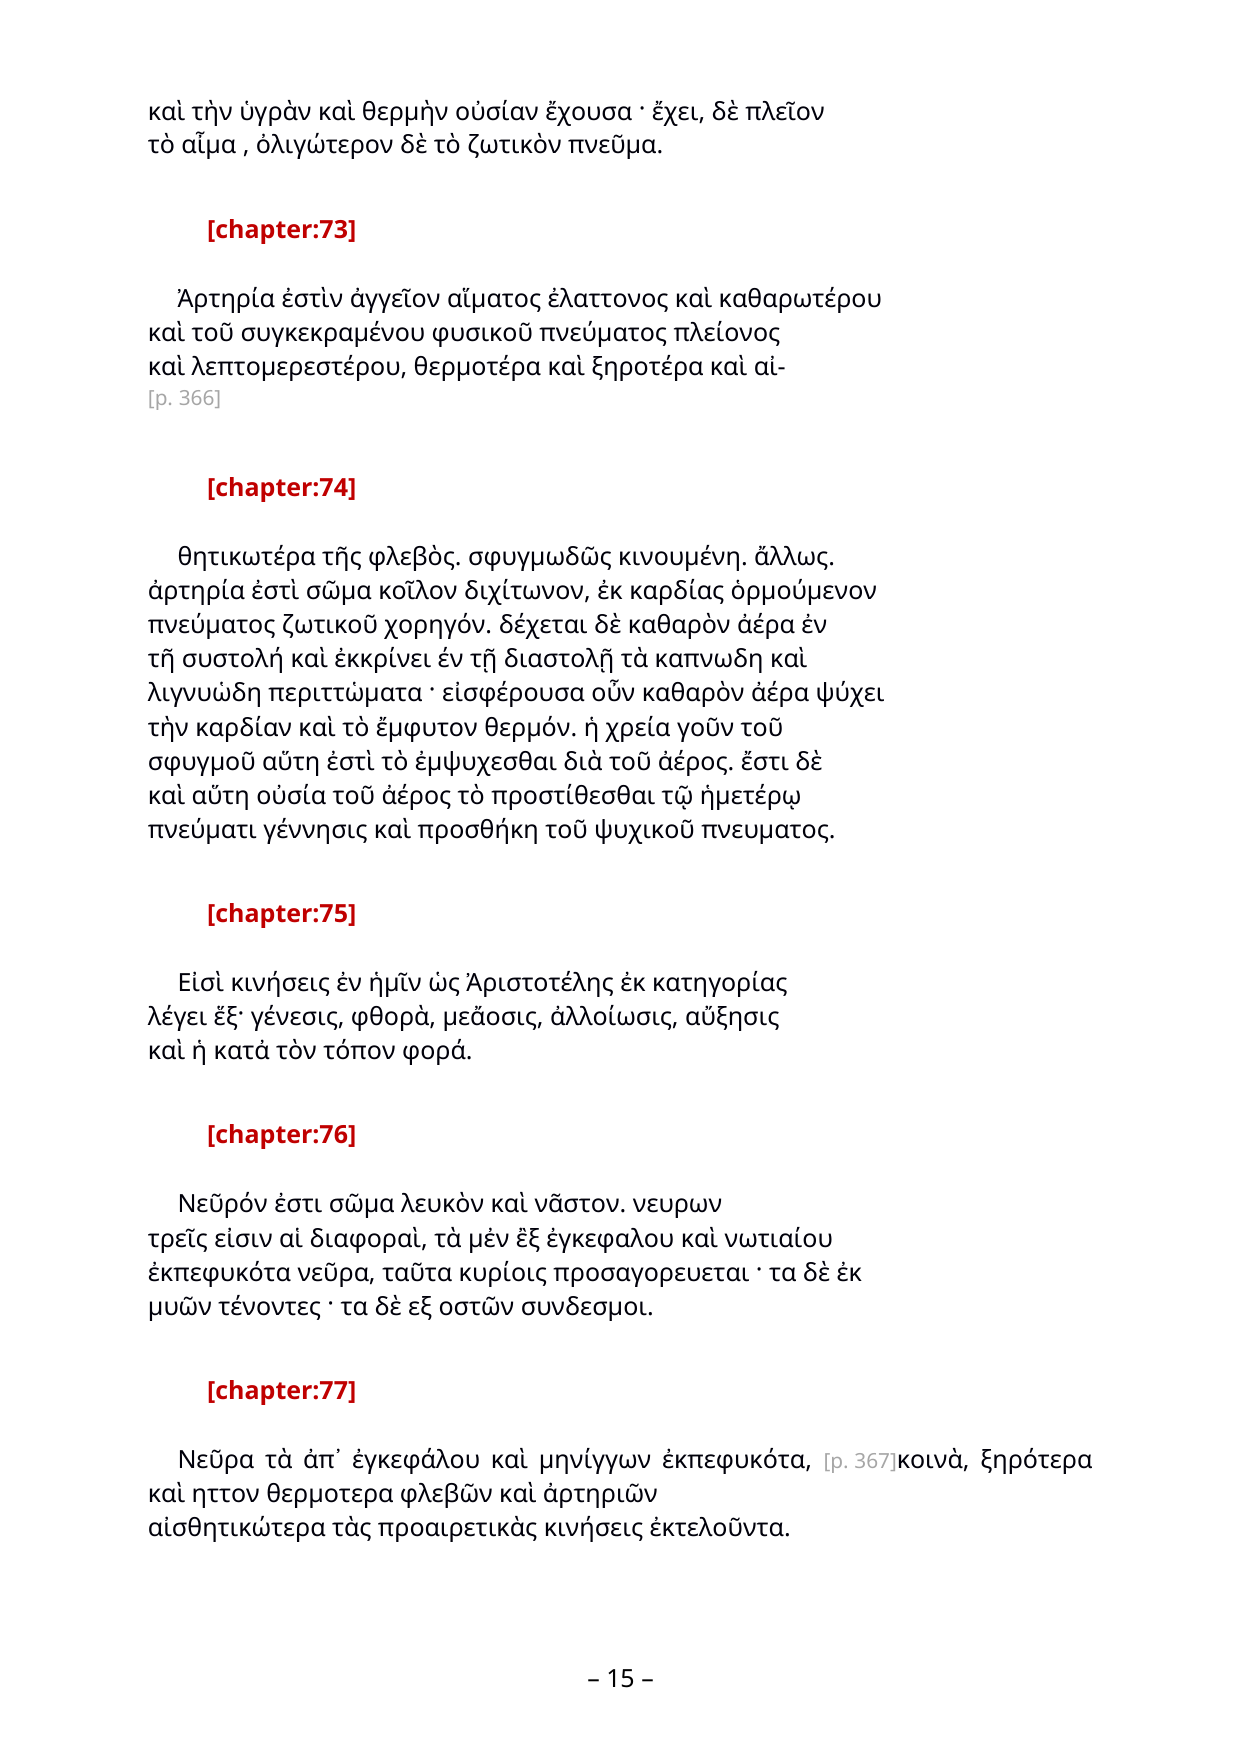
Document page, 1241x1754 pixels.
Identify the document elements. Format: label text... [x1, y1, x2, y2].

text θητικωτέρα τῆς φλεβὸς. σφυγμωδῶς κινουμένη. ἄλλως. ἀρτηρία ἐστὶ σῶμα κοῖλον διχίτωνον, ἐκ καρδίας ὁρμούμενον πνεύματος ζωτικοῦ χορηγόν. δέχεται δὲ καθαρὸν ἀέρα ἐν τῆ συστολή καὶ ἐκκρίνει έν τῇ διαστολῇ τὰ καπνωδη καὶ λιγνυὡδη περιττὡματα · εἰσφέρουσα οὖν καθαρὸν ἀέρα ψύχει τὴν καρδίαν καὶ τὸ ἔμφυτον θερμόν. ἡ χρεία γοῦν τοῦ σφυγμοῦ αὕτη ἐστὶ τὸ ἐμψυχεσθαι διὰ τοῦ ἀέρος. ἔστι δὲ καὶ αὕτη οὐσία τοῦ ἀέρος τὸ προστίθεσθαι τῷ ἡμετέρῳ πνεύματι γέννησις καὶ προσθήκη τοῦ ψυχικοῦ πνευματος. [148, 539, 1092, 845]
subtitle [chapter:76] [207, 1117, 1092, 1151]
text Νεῦρόν ἐστι σῶμα λευκὸν καὶ νᾶστον. νευρων τρεῖς εἰσιν αἱ διαφοραὶ, τὰ μἐν ἒξ ἐγκεφαλου καὶ νωτιαίου ἐκπεφυκότα νεῦρα, ταῦτα κυρίοις προσαγορευεται · τα δὲ ἐκ μυῶν τένοντες · τα δὲ εξ οστῶν συνδεσμοι. [148, 1186, 1092, 1322]
text Εἰσὶ κινήσεις ἐν ἡμῖν ὡς Ἀριστοτέλης ἐκ κατηγορίας λέγει ἕξ· γένεσις, φθορὰ, μεἄοσις, ἀλλοίωσις, αὔξησις καὶ ἡ κατἀ τὸν τόπον φορά. [148, 965, 1092, 1067]
text [p. 366] [148, 383, 1092, 411]
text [148, 93, 1092, 161]
subtitle [chapter:74] [207, 469, 1092, 504]
subtitle [chapter:73] [207, 211, 1092, 245]
text Ἀρτηρία ἐστὶν ἀγγεῖον αἵματος ἐλαττονος καὶ καθαρωτέρου καὶ τοῦ συγκεκραμένου φυσικοῦ πνεύματος πλείονος καὶ λεπτομερεστέρου, θερμοτέρα καὶ ξηροτέρα καὶ αἰ- [148, 281, 1092, 383]
subtitle [chapter:77] [207, 1372, 1092, 1406]
text Νεῦρα τὰ ἀπ᾽ ἐγκεφάλου καὶ μηνίγγων ἐκπεφυκότα, [p. 367]κοινὰ, ξηρότερα καὶ ηττον θερμοτερα φλεβῶν καὶ ἀρτηριῶν αἰσθητικώτερα τὰς προαιρετικὰς κινήσεις ἐκτελοῦντα. [148, 1442, 1092, 1544]
subtitle [chapter:75] [207, 895, 1092, 929]
